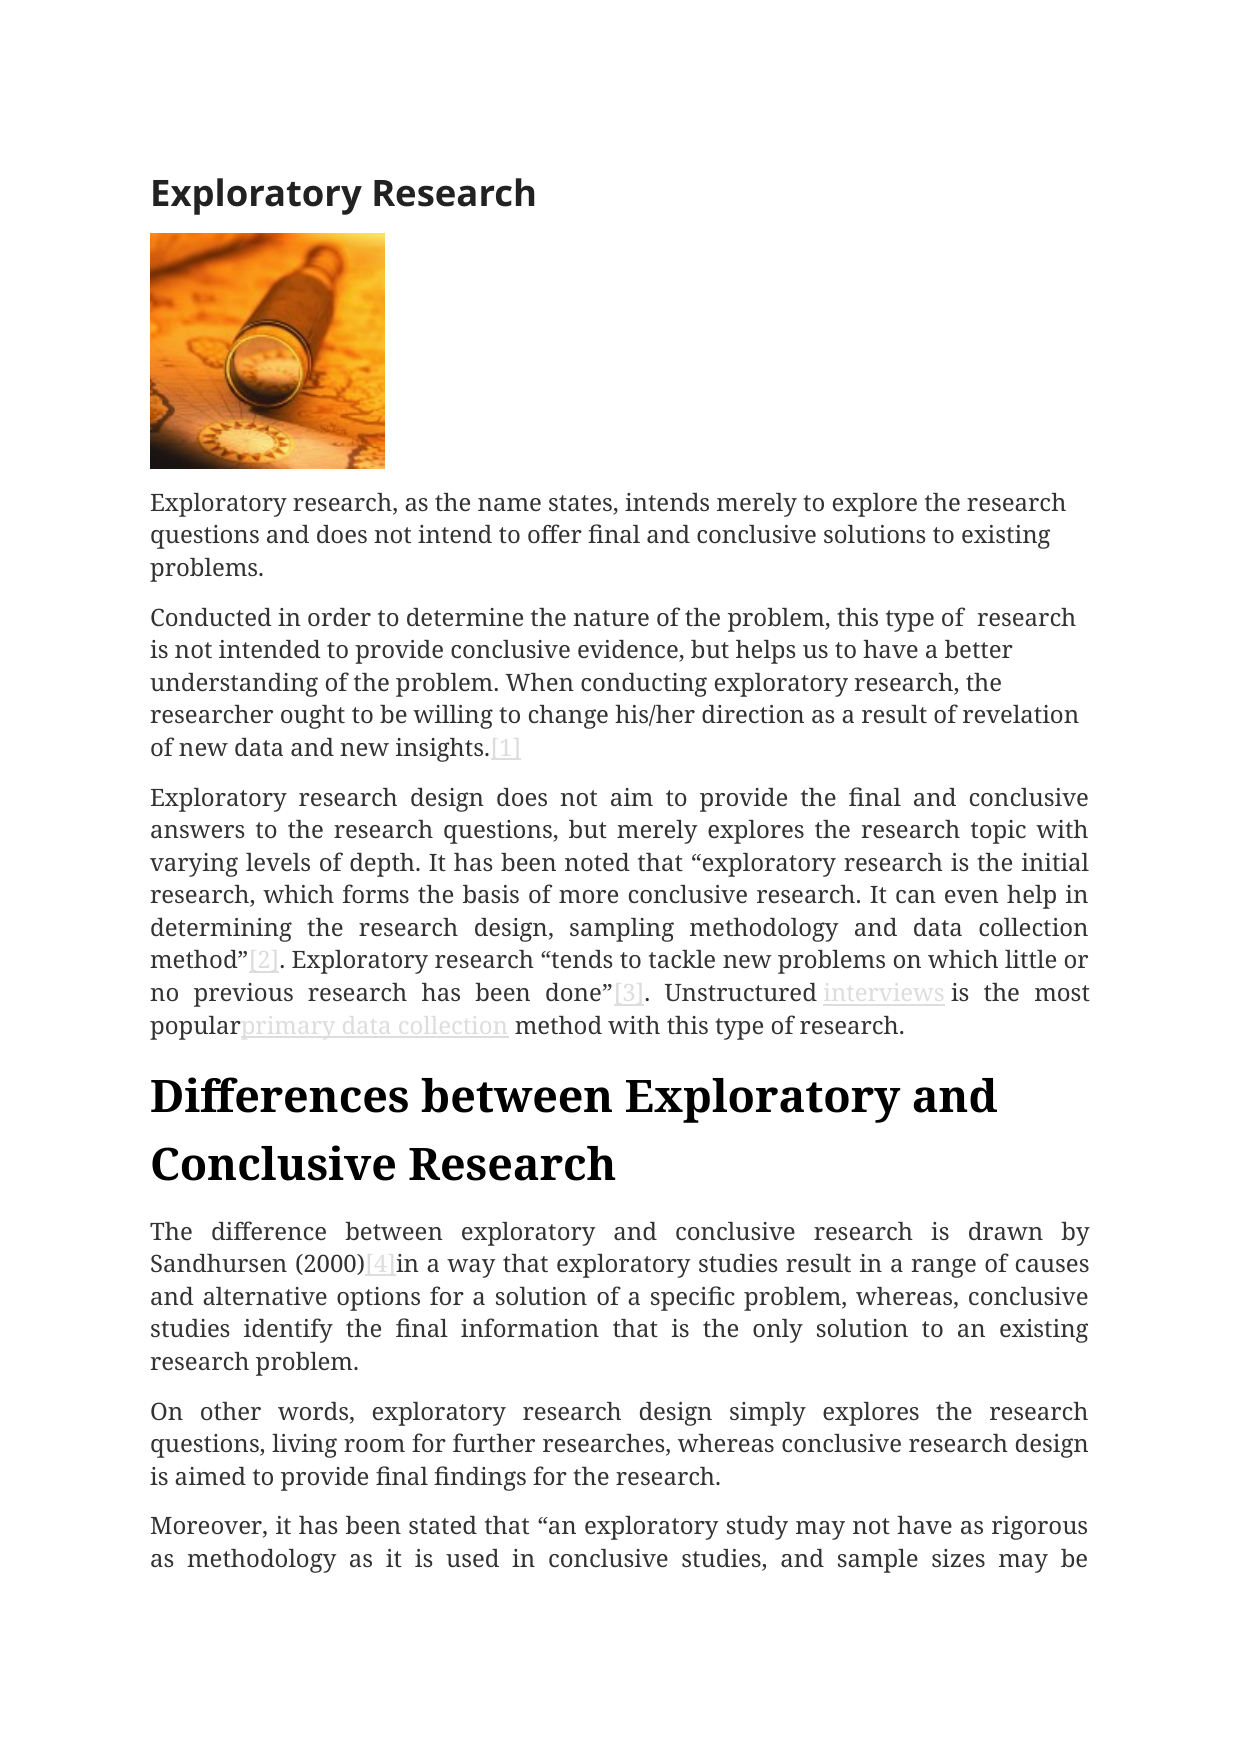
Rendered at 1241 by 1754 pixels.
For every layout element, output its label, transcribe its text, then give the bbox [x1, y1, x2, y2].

text On other words, exploratory research design simply explores the research questions, living room for further researches, whereas conclusive research design is aimed to provide final findings for the research. [150, 1394, 1090, 1492]
text Conducted in order to determine the nature of the problem, this type of research is not intended to provide conclusive evidence, but helps us to have a better understanding of the problem. When conducting exploratory research, the researcher ought to be willing to change his/her direction as a result of revelation of new data and new insights.[1] [150, 600, 1090, 763]
text Exploratory Research [150, 167, 1090, 217]
text Exploratory research, as the name states, intends merely to explore the research questions and does not intend to offer final and conclusive solutions to existing problems. [150, 486, 1090, 583]
picture [150, 233, 385, 469]
text The difference between exploratory and conclusive research is drawn by Sandhursen (2000)[4]in a way that exploratory studies result in a range of causes and alternative options for a solution of a specific problem, whereas, conclusive studies identify the final information that is the only solution to an existing research problem. [150, 1214, 1090, 1377]
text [150, 1509, 1090, 1574]
text Differences between Exploratory and Conclusive Research [150, 1058, 1090, 1194]
text Exploratory research design does not aim to provide the final and conclusive answers to the research questions, but merely explores the research topic with varying levels of depth. It has been noted that “exploratory research is the initial research, which forms the basis of more conclusive research. It can even help in determining the research design, sampling methodology and data collection method”[2]. Exploratory research “tends to tackle new problems on which little or no previous research has been done”[3]. Unstructured interviews is the most popularprimary data collection method with this type of research. [150, 780, 1090, 1041]
